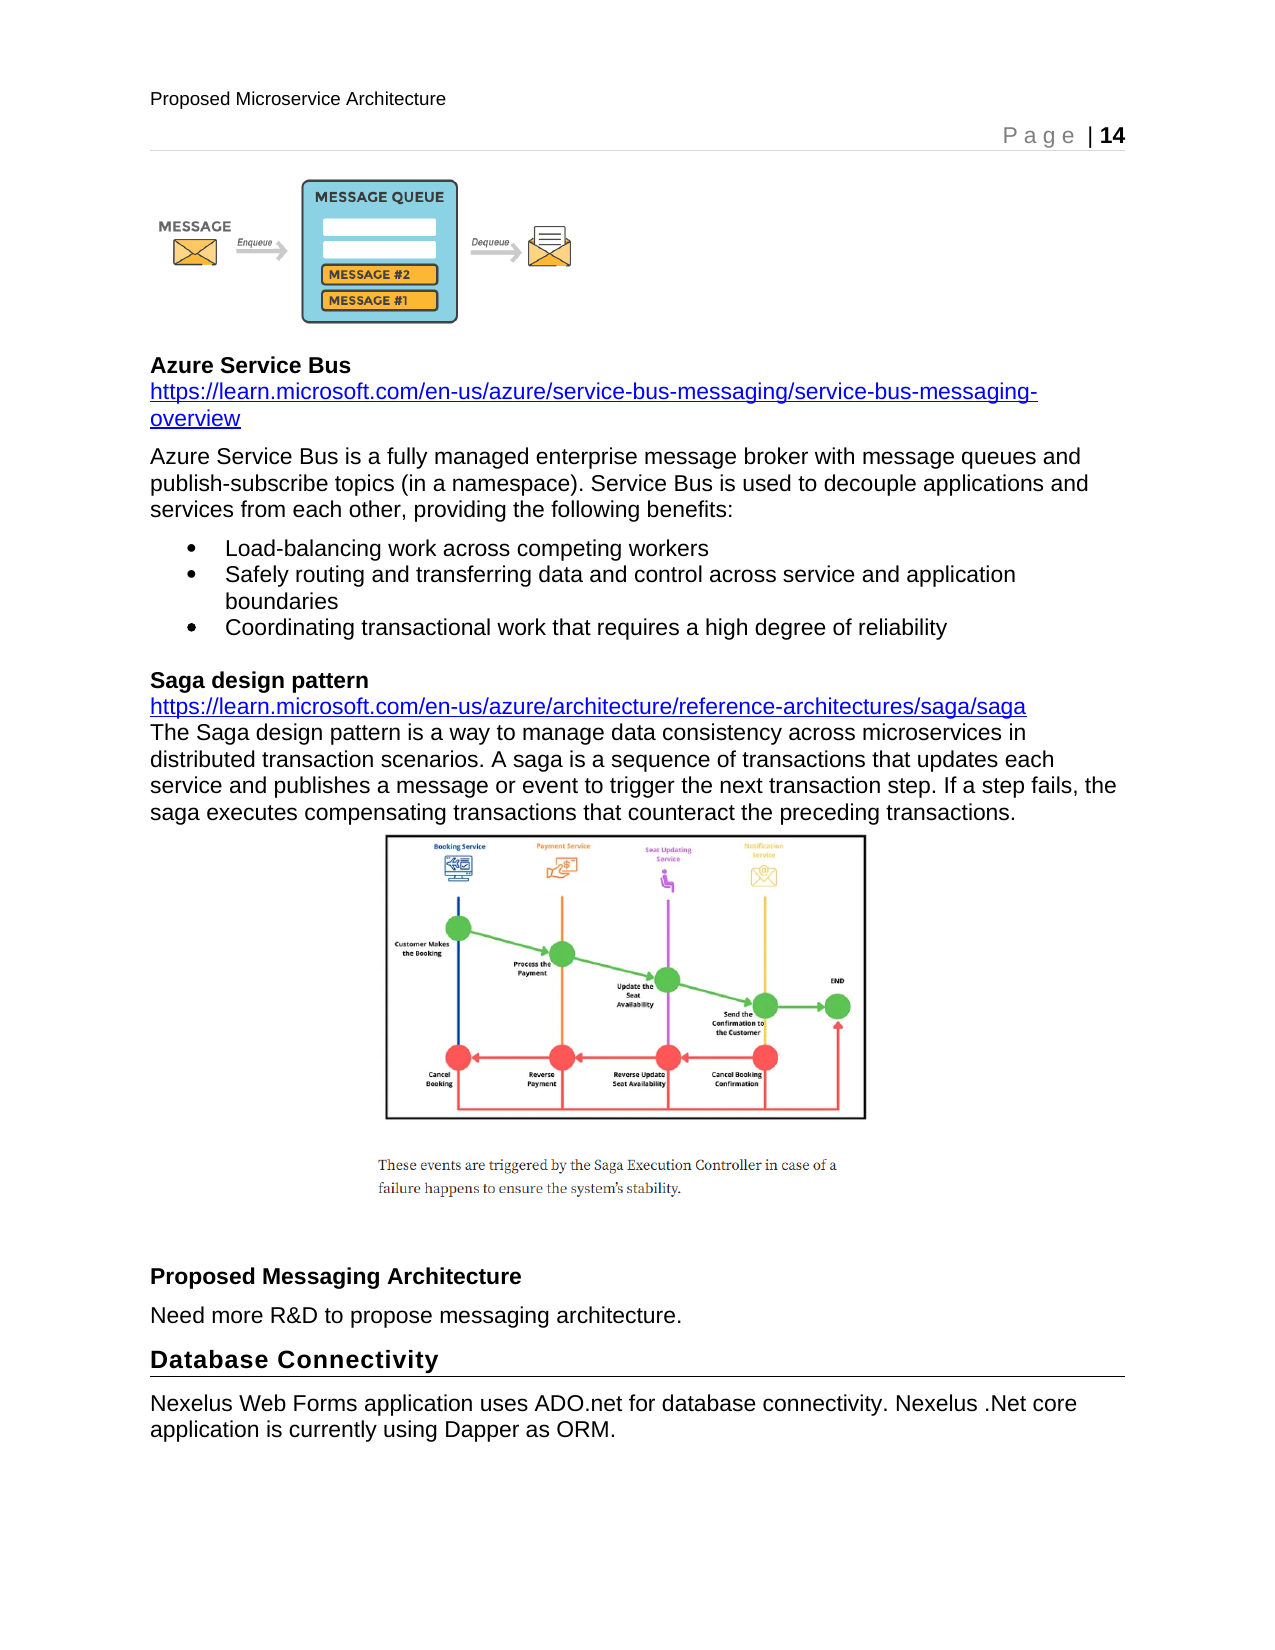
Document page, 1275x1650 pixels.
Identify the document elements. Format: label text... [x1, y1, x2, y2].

list Coordinating transactional work that requires a high degree of reliability [187, 614, 1125, 640]
list Safely routing and transferring data and control across service and application boundaries [187, 561, 1125, 614]
text Need more R&D to propose messaging architecture. [150, 1302, 1125, 1328]
text Proposed Messaging Architecture [150, 1263, 1125, 1289]
subtitle Database Connectivity [150, 1345, 1125, 1376]
text Nexelus Web Forms application uses ADO.net for database connectivity. Nexelus .Net core application is currently using Dapper as ORM. [150, 1389, 1125, 1442]
picture [354, 825, 896, 1211]
list Load-balancing work across competing workers [187, 535, 1125, 561]
text Azure Service Bus https://learn.microsoft.com/en-us/azure/service-bus-messaging/service-bus-messaging-overview [150, 352, 1125, 431]
text The Saga design pattern is a way to manage data consistency across microservices in distributed transaction scenarios. A saga is a sequence of transactions that updates each service and publishes a message or event to trigger the next transaction step. If a step fails, the saga executes compensating transactions that counteract the preceding transactions. [150, 719, 1125, 825]
text Saga design pattern [150, 667, 1125, 693]
text https://learn.microsoft.com/en-us/azure/architecture/reference-architectures/saga/saga [150, 693, 1125, 719]
picture [150, 163, 587, 340]
text Azure Service Bus is a fully managed enterprise message broker with message queues and publish-subscribe topics (in a namespace). Service Bus is used to decouple applications and services from each other, providing the following benefits: [150, 443, 1125, 522]
